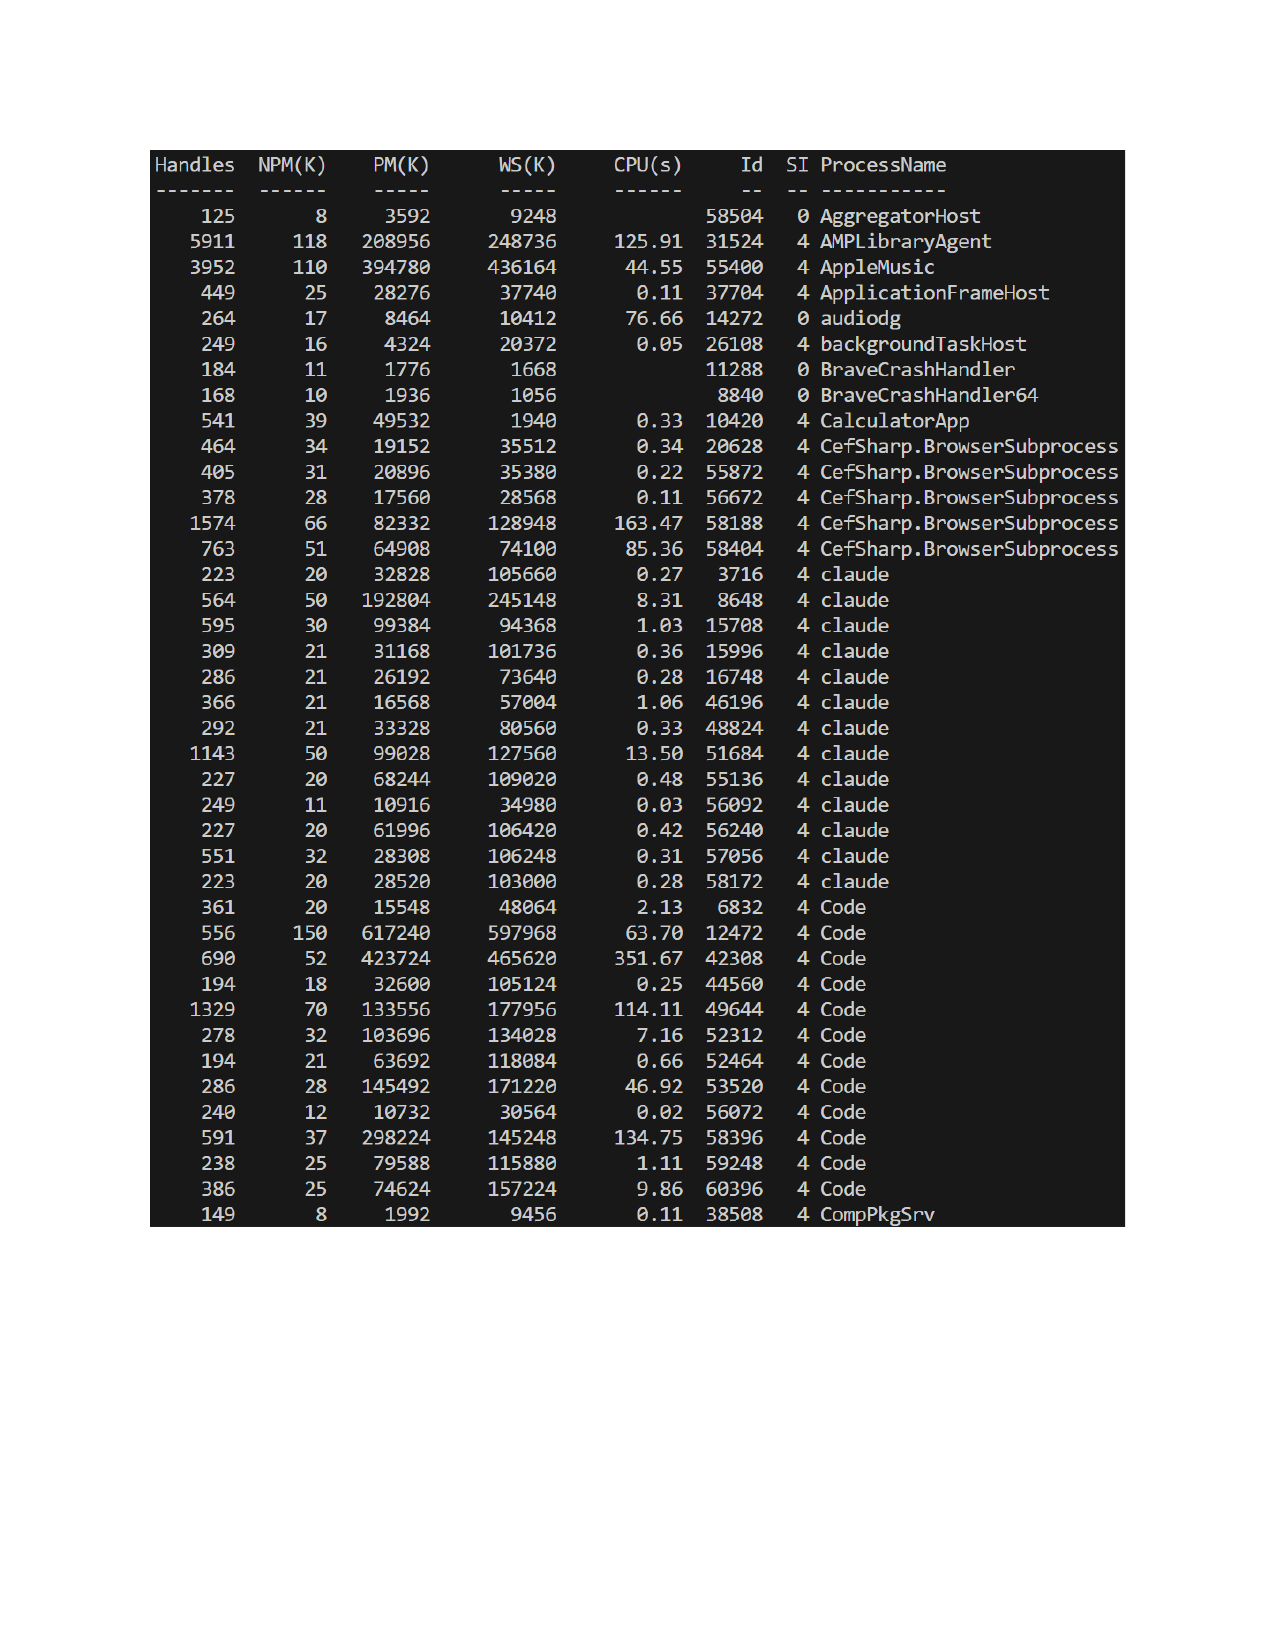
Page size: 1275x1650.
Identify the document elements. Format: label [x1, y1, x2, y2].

picture [150, 150, 1125, 1227]
